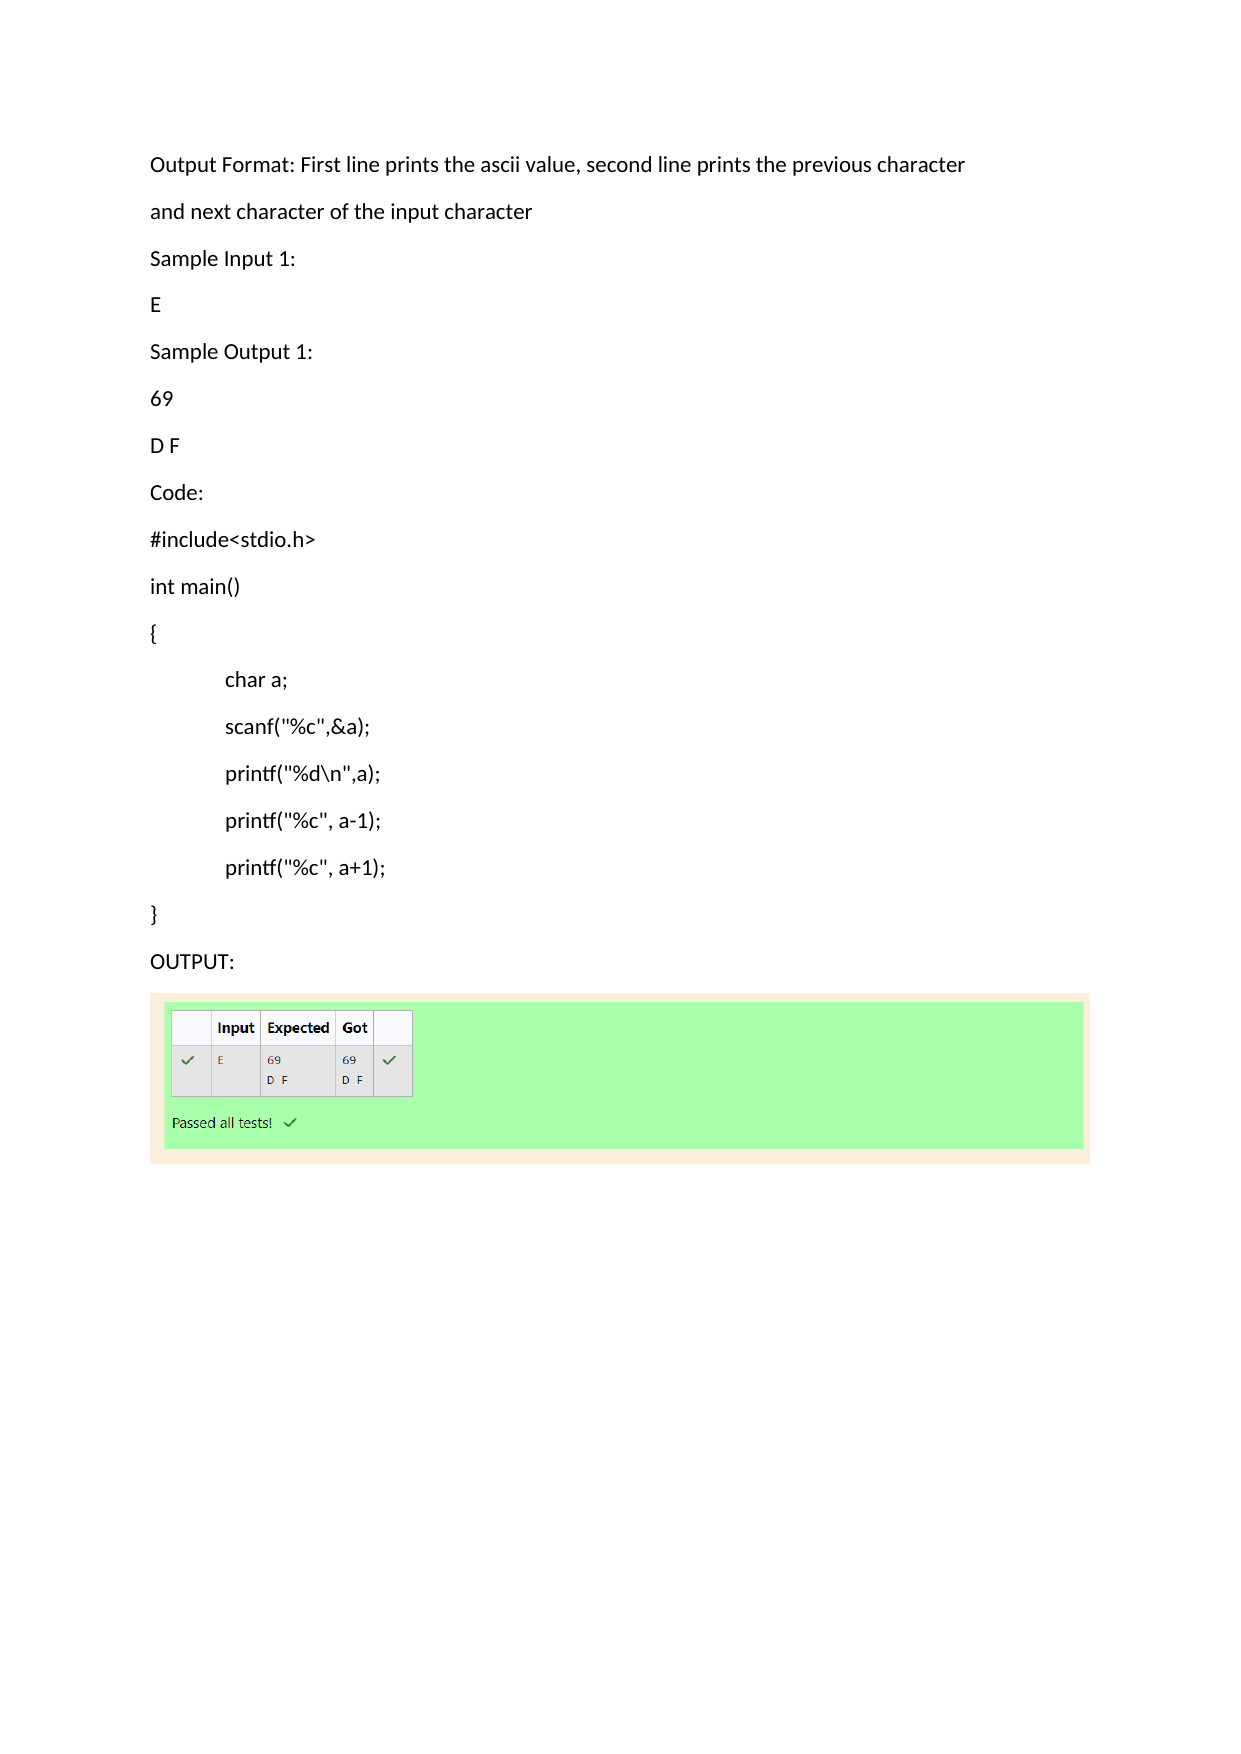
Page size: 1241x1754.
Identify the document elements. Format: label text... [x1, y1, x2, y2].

text int main() [150, 572, 1090, 600]
text } [150, 900, 1090, 928]
text printf("%c", a-1); [150, 806, 1090, 834]
text OUTPUT: [150, 947, 1090, 975]
text printf("%d\n",a); [150, 759, 1090, 787]
text printf("%c", a+1); [150, 853, 1090, 881]
text D F [150, 431, 1090, 459]
text char a; [150, 666, 1090, 694]
text Output Format: First line prints the ascii value, second line prints the previous character [150, 150, 1090, 178]
text { [150, 619, 1090, 647]
text Code: [150, 478, 1090, 506]
text Sample Output 1: [150, 337, 1090, 366]
text 69 [150, 384, 1090, 412]
text and next character of the input character [150, 197, 1090, 225]
picture [150, 993, 1091, 1164]
text scanf("%c",&a); [150, 712, 1090, 741]
text E [150, 291, 1090, 319]
text #include<stdio.h> [150, 525, 1090, 553]
text Sample Input 1: [150, 244, 1090, 272]
